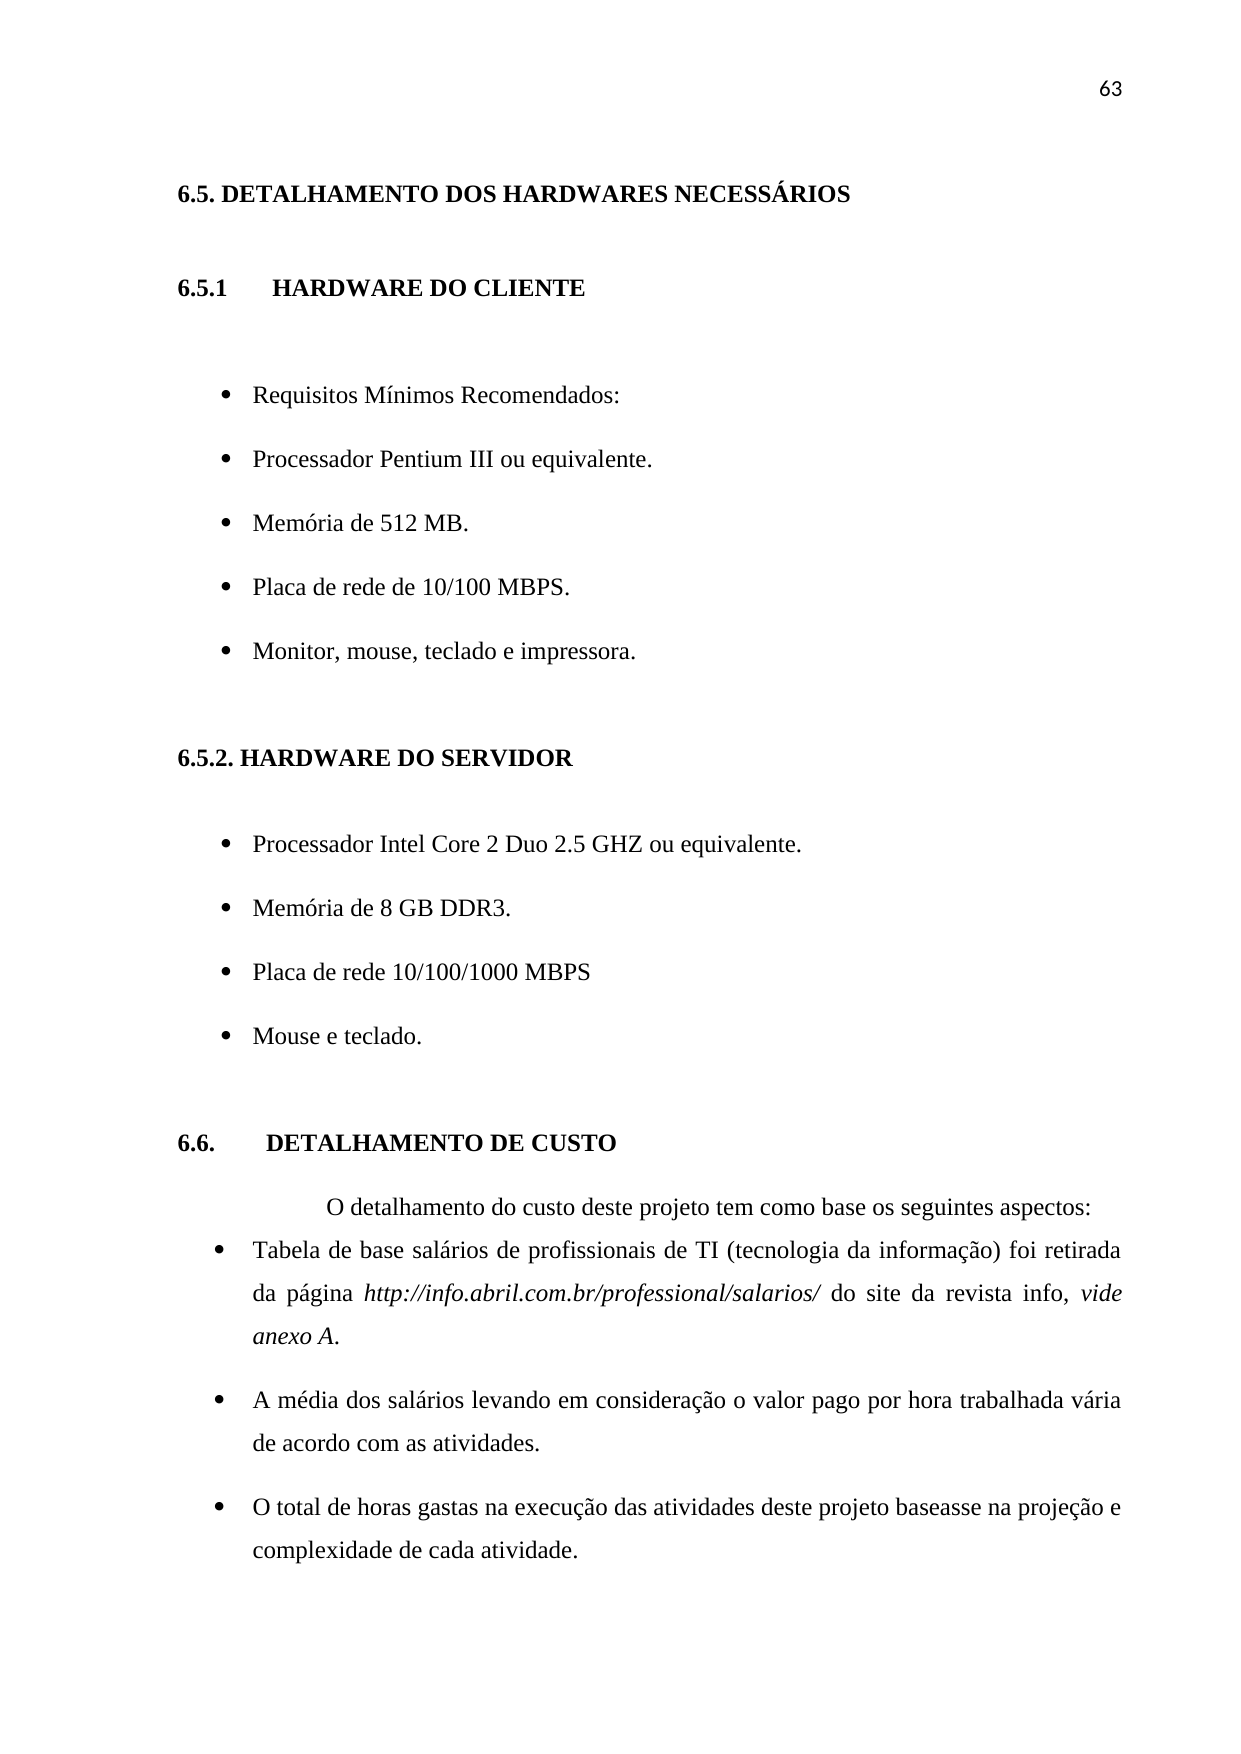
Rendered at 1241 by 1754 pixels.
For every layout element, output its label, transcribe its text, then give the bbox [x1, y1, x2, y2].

list A média dos salários levando em consideração o valor pago por hora trabalhada vária de acordo com as atividades. [215, 1385, 1122, 1457]
list Processador Pentium III ou equivalente. [222, 444, 1122, 473]
list Mouse e teclado. [222, 1021, 1122, 1050]
text 6.5.2. HARDWARE DO SERVIDOR [177, 743, 1122, 772]
list DETALHAMENTO DE CUSTO [177, 1128, 1122, 1157]
list Memória de 8 GB DDR3. [222, 893, 1122, 922]
list Requisitos Mínimos Recomendados: [222, 380, 1122, 409]
text O detalhamento do custo deste projeto tem como base os seguintes aspectos: [252, 1192, 1122, 1221]
subtitle 6.5. DETALHAMENTO DOS HARDWARES NECESSÁRIOS [177, 179, 1122, 208]
list Placa de rede 10/100/1000 MBPS [222, 957, 1122, 986]
list Placa de rede de 10/100 MBPS. [222, 572, 1122, 601]
list HARDWARE DO CLIENTE [177, 273, 1122, 302]
list O total de horas gastas na execução das atividades deste projeto baseasse na projeção e complexidade de cada atividade. [215, 1492, 1122, 1564]
list Processador Intel Core 2 Duo 2.5 GHZ ou equivalente. [222, 829, 1122, 858]
list Tabela de base salários de profissionais de TI (tecnologia da informação) foi retirada da página http://info.abril.com.br/professional/salarios/ do site da revista info, vide anexo A. [215, 1235, 1122, 1350]
list Monitor, mouse, teclado e impressora. [222, 636, 1122, 664]
list Memória de 512 MB. [222, 508, 1122, 537]
